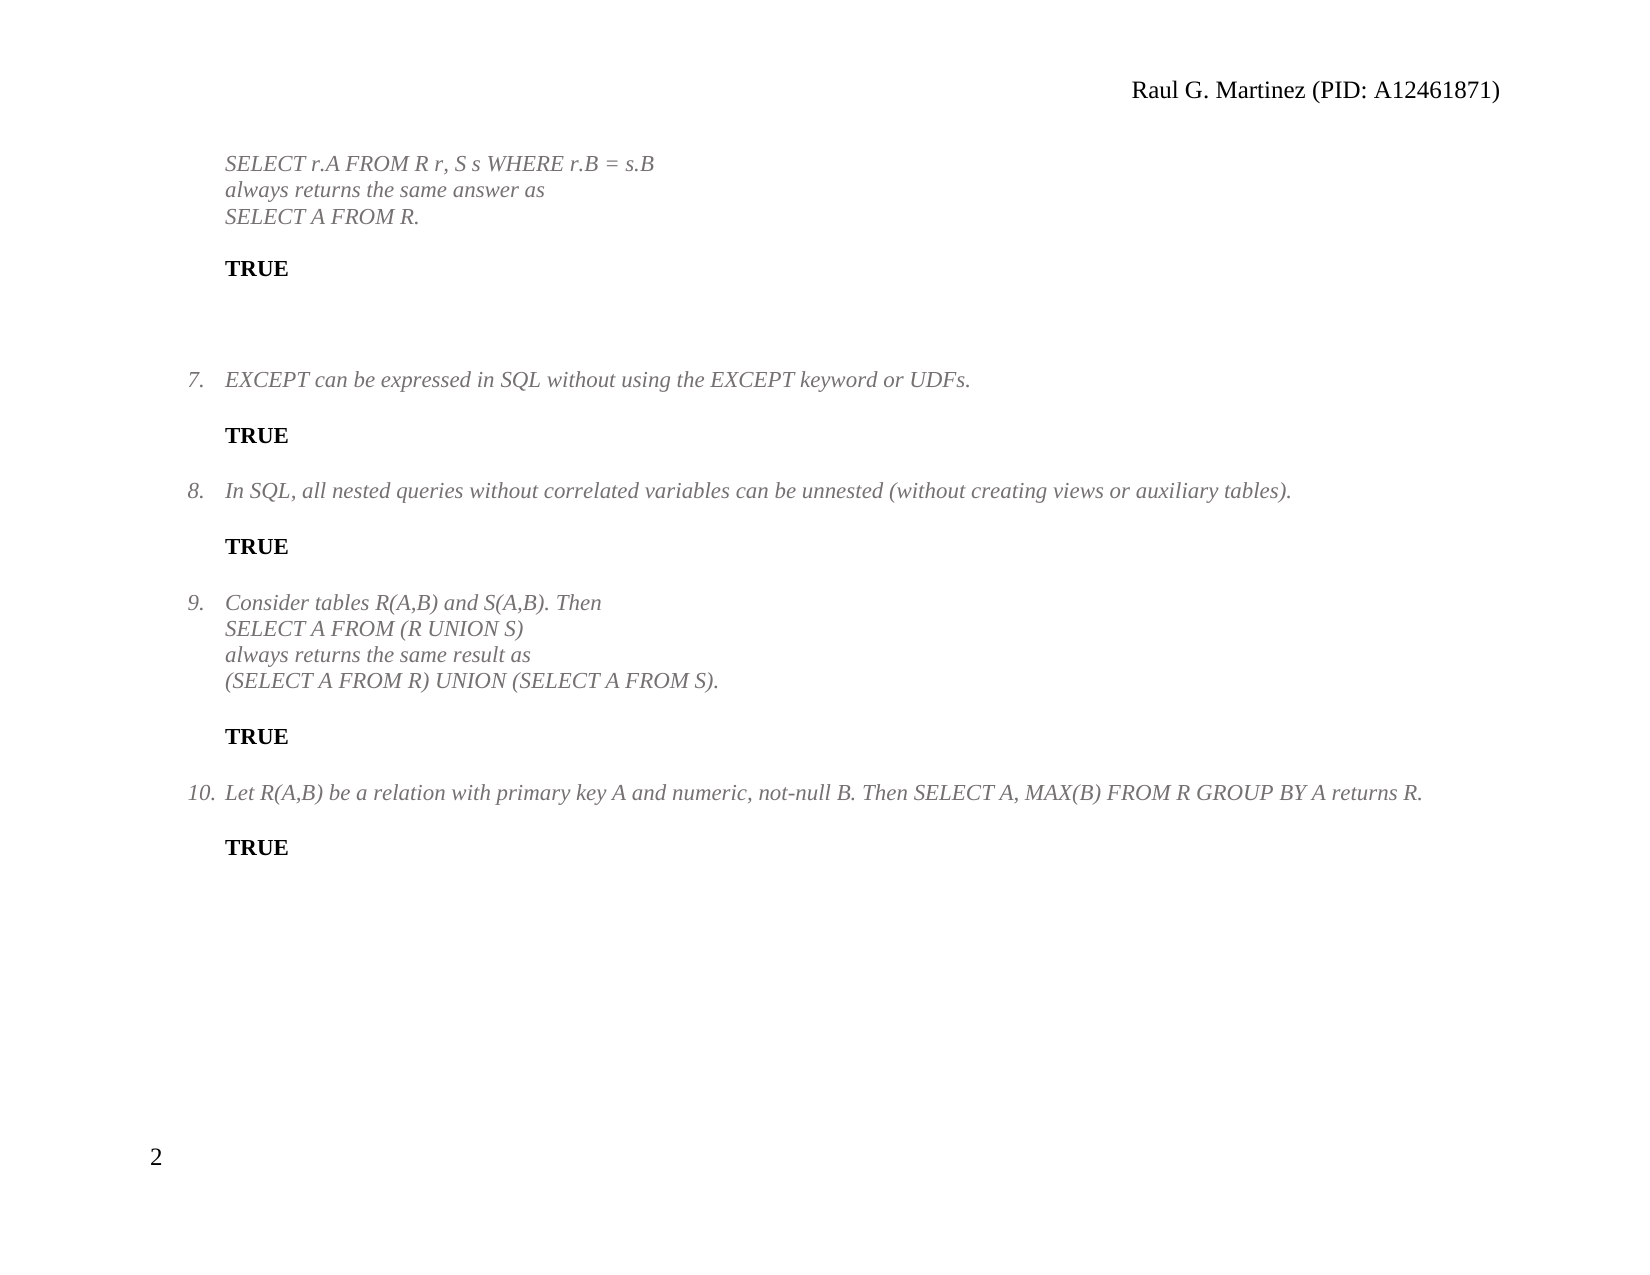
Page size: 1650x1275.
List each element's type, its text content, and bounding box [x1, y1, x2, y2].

text SELECT r.A FROM R r, S s WHERE r.B = s.B always returns the same answer as [225, 150, 1500, 203]
text TRUE [150, 255, 1500, 282]
text TRUE [150, 834, 1500, 861]
text TRUE [150, 723, 1500, 749]
text TRUE [225, 422, 1500, 448]
text SELECT A FROM R. [225, 203, 1500, 229]
list Let R(A,B) be a relation with primary key A and numeric, not-null B. Then SELECT A, MAX(B) FROM R GROUP BY A returns R. [187, 779, 1500, 805]
list EXCEPT can be expressed in SQL without using the EXCEPT keyword or UDFs. [187, 366, 1500, 393]
text TRUE [150, 533, 1500, 559]
list Consider tables R(A,B) and S(A,B). Then SELECT A FROM (R UNION S) always returns the same result as (SELECT A FROM R) UNION (SELECT A FROM S). [187, 588, 1500, 694]
list In SQL, all nested queries without correlated variables can be unnested (without creating views or auxiliary tables). [187, 477, 1500, 504]
